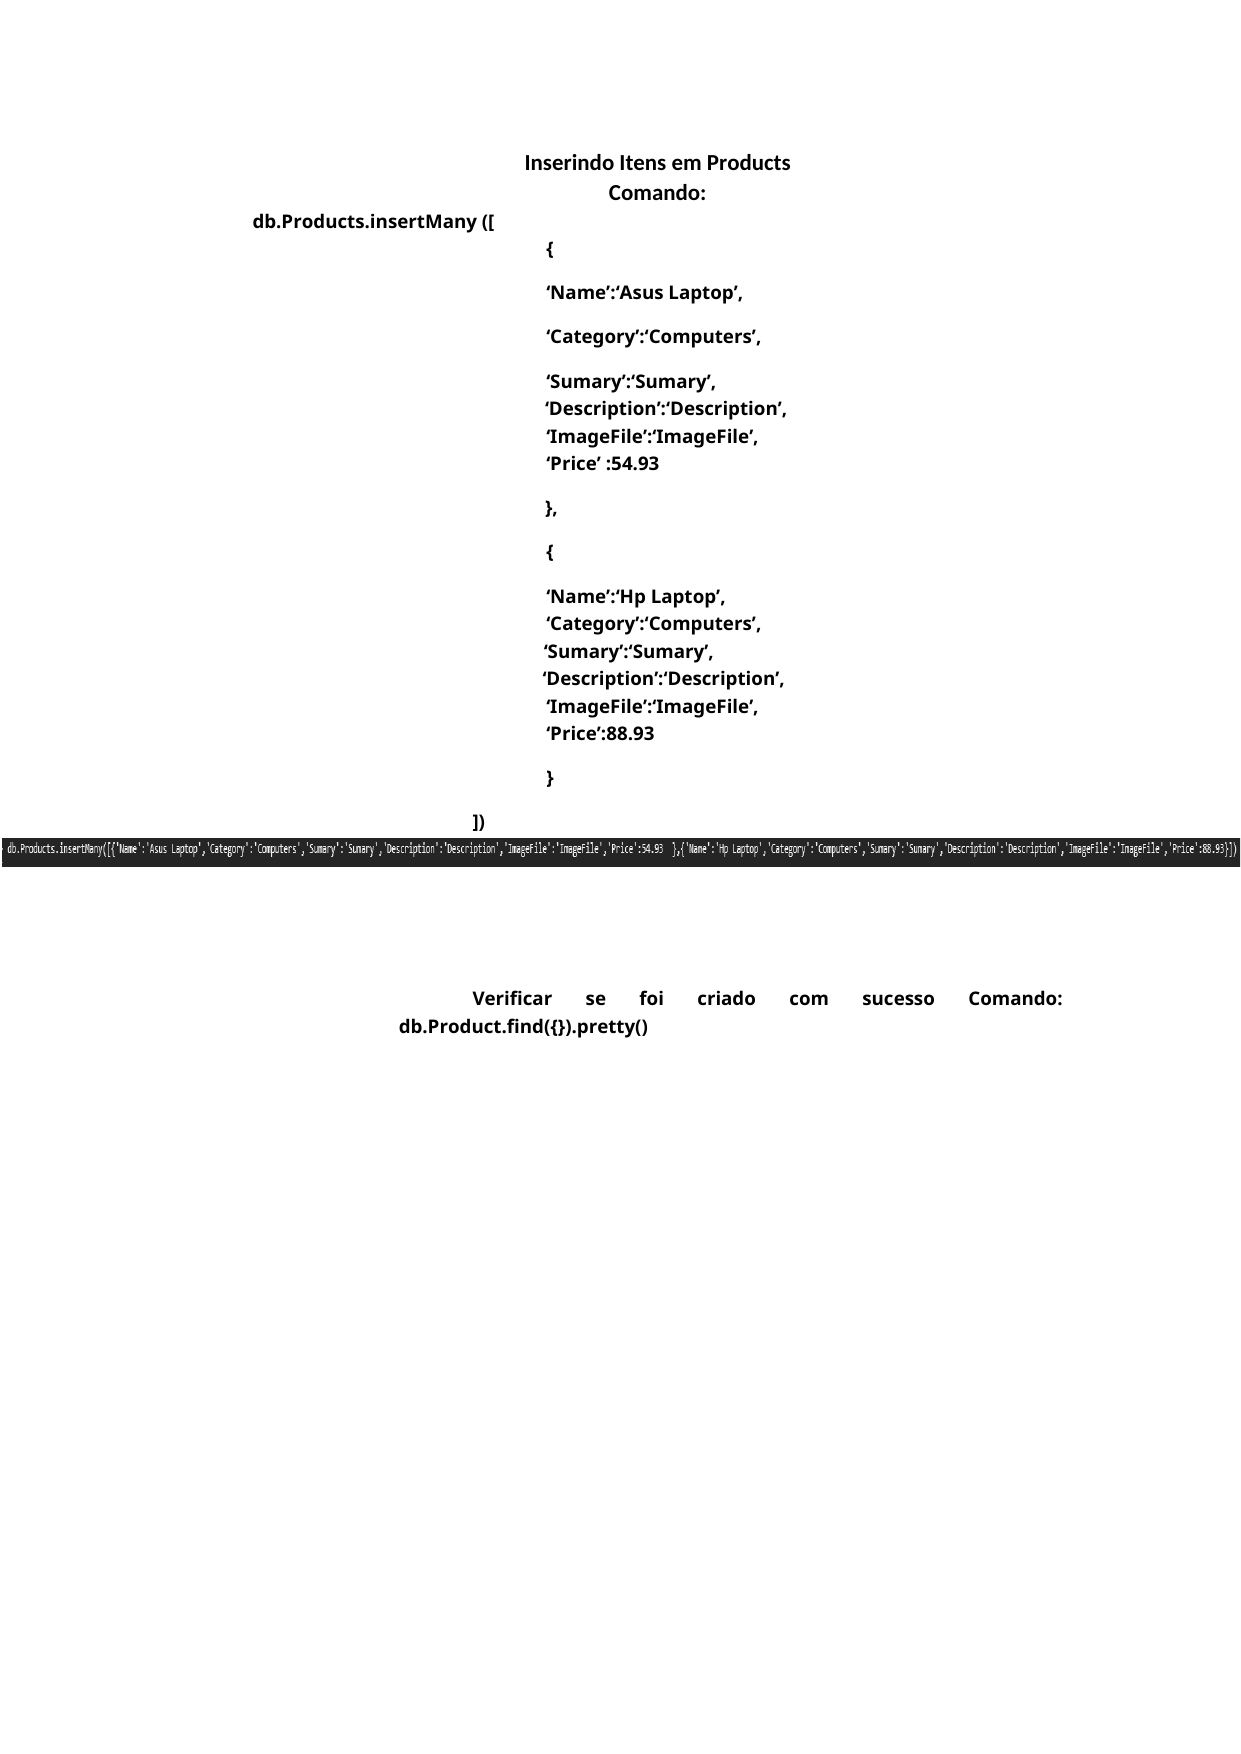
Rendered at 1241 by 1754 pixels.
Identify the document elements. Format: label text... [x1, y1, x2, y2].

list ‘ImageFile’:‘ImageFile’, [546, 423, 1063, 448]
text ‘Name’:‘Asus Laptop’, [472, 280, 1063, 305]
list ‘Name’:‘Hp Laptop’, [545, 583, 1063, 608]
text Verificar se foi criado com sucesso Comando: db.Product.find({}).pretty() [398, 986, 1063, 1038]
text } [472, 765, 1063, 790]
text ]) [398, 809, 1063, 834]
list db.Products.insertMany ([ [252, 208, 1063, 233]
text }, [471, 495, 1063, 520]
list ‘Sumary’:‘Sumary’, [545, 368, 1063, 393]
text { [472, 539, 1063, 564]
list ‘ImageFile’:‘ImageFile’, [540, 693, 1063, 718]
list Inserindo Itens em Products [252, 148, 1063, 176]
picture [2, 838, 1241, 867]
list { [472, 236, 1063, 261]
list Comando: [252, 178, 1063, 206]
list ‘Price’ :54.93 [545, 451, 1063, 476]
list ‘Description’:‘Description’, [541, 666, 1063, 691]
list ‘Sumary’:‘Sumary’, [542, 638, 1063, 663]
list ‘Description’:‘Description’, [543, 396, 1063, 421]
text ‘Category’:‘Computers’, [472, 324, 1063, 349]
list ‘Price’:88.93 [538, 721, 1063, 746]
list ‘Category’:‘Computers’, [543, 611, 1063, 636]
